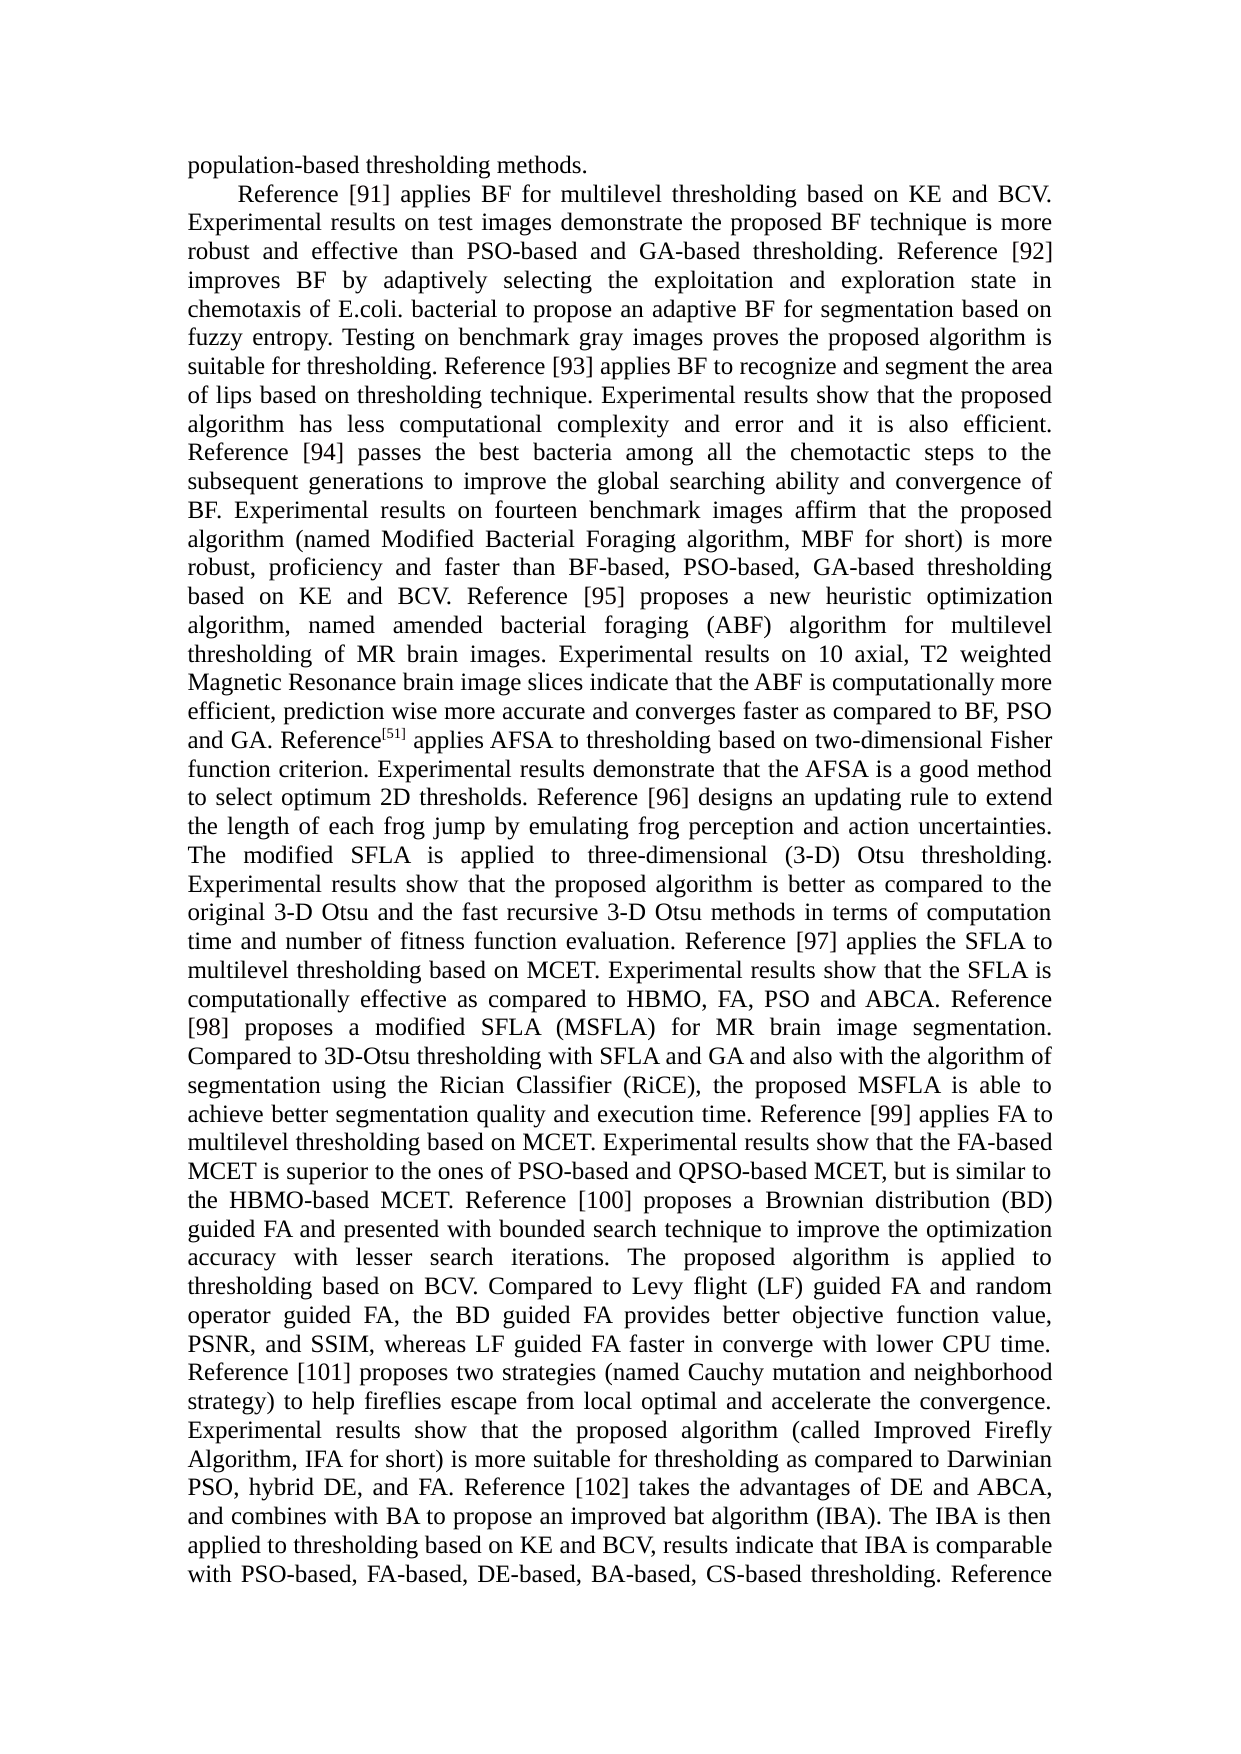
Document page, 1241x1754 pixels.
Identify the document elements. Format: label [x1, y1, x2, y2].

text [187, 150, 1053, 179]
text [187, 179, 1053, 1587]
